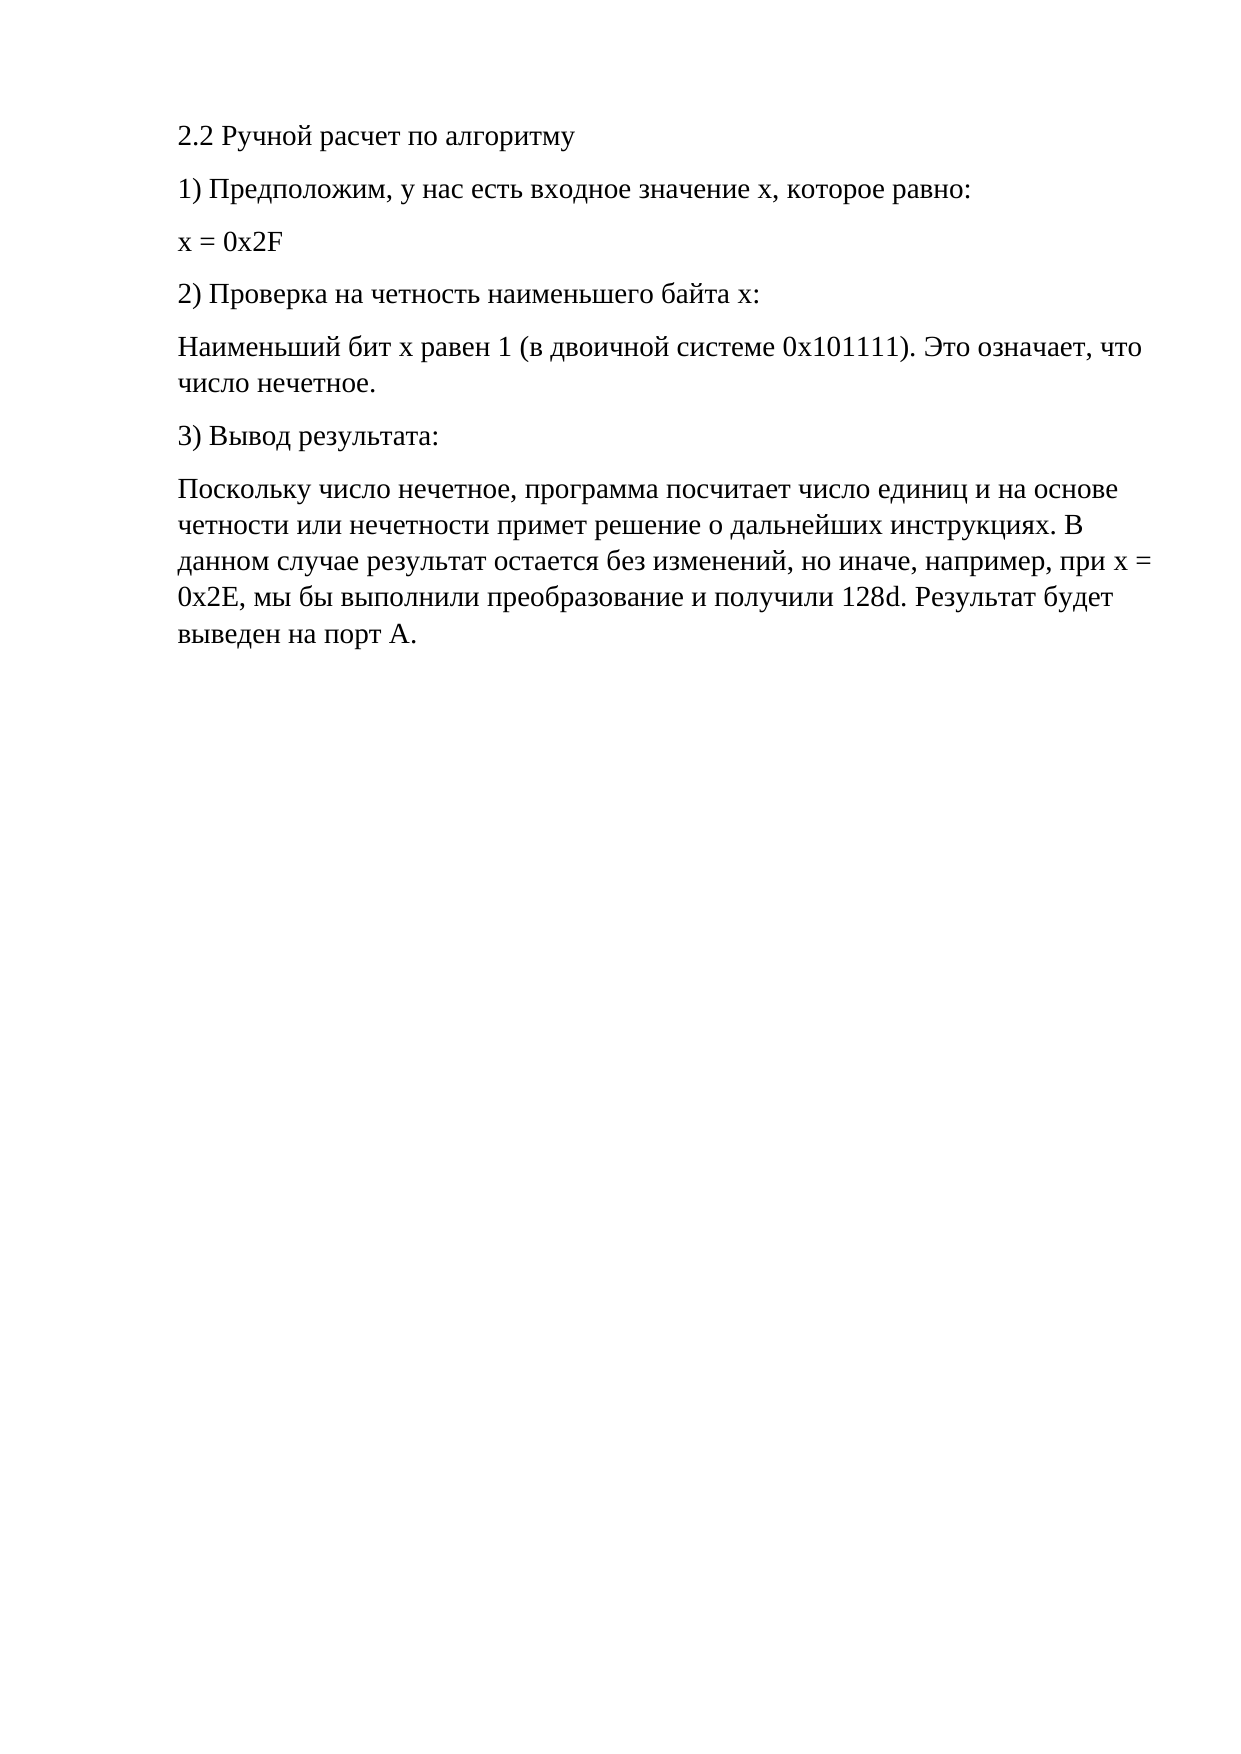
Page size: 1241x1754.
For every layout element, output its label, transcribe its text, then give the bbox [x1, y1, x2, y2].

text 2) Проверка на четность наименьшего байта x: [177, 277, 1152, 310]
text 3) Вывод результата: [177, 418, 1152, 452]
text 2.2 Ручной расчет по алгоритму [177, 118, 1152, 152]
text Наименьший бит x равен 1 (в двоичной системе 0x101111). Это означает, что число нечетное. [177, 329, 1152, 399]
text Поскольку число нечетное, программа посчитает число единиц и на основе четности или нечетности примет решение о дальнейших инструкциях. В данном случае результат остается без изменений, но иначе, например, при x = 0x2E, мы бы выполнили преобразование и получили 128d. Результат будет выведен на порт A. [177, 471, 1152, 649]
text x = 0x2F [177, 224, 1152, 257]
text 1) Предположим, у нас есть входное значение x, которое равно: [177, 171, 1152, 204]
